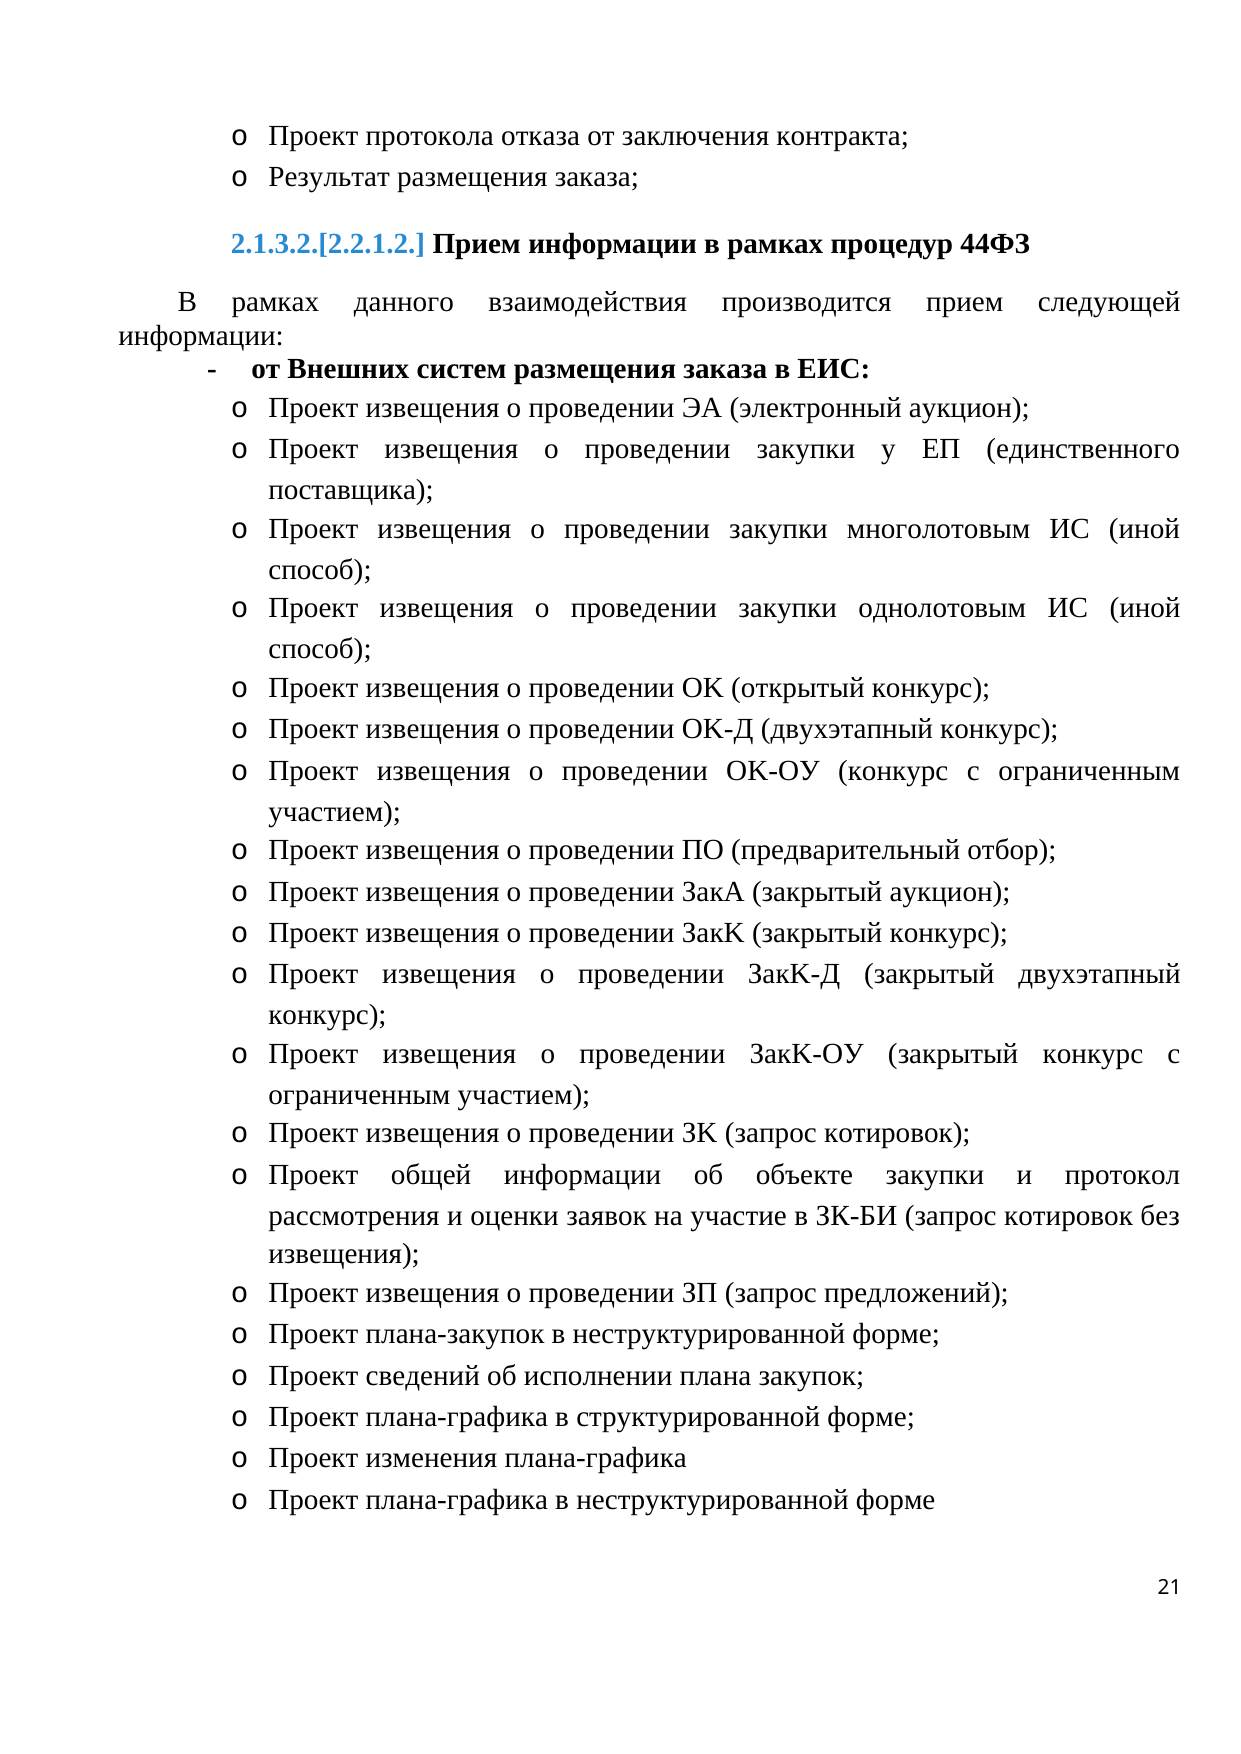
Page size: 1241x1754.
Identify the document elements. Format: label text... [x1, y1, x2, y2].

list Проект общей информации об объекте закупки и протокол рассмотрения и оценки заявок на участие в ЗК-БИ (запрос котировок без извещения); [231, 1157, 1181, 1270]
list Проект извещения о проведении OK (открытый конкурс); [231, 670, 1181, 706]
list Проект извещения о проведении ЗакK-ОУ (закрытый конкурс с ограниченным участием); [231, 1036, 1181, 1111]
list Проект плана-закупок в неструктурированной форме; [231, 1316, 1181, 1352]
list Проект извещения о проведении OK-ОУ (конкурс с ограниченным участием); [231, 753, 1181, 827]
list Проект извещения о проведении ЭА (электронный аукцион); [231, 390, 1181, 426]
list Проект извещения о проведении OK-Д (двухэтапный конкурс); [231, 711, 1181, 747]
list Проект извещения о проведении закупки многолотовым ИС (иной способ); [231, 511, 1181, 586]
list Проект извещения о проведении ЗакK (закрытый конкурс); [231, 915, 1181, 951]
list Проект извещения о проведении закупки у ЕП (единственного поставщика); [231, 431, 1181, 506]
list Проект извещения о проведении закупки однолотовым ИС (иной способ); [231, 591, 1181, 665]
list Проект извещения о проведении ЗП (запрос предложений); [231, 1275, 1181, 1311]
list от Внешних систем размещения заказа в ЕИС: [207, 351, 1181, 385]
list Проект извещения о проведении ПО (предварительный отбор); [231, 832, 1181, 868]
list Проект изменения плана-графика [231, 1441, 1181, 1477]
list Проект плана-графика в неструктурированной форме [231, 1482, 1181, 1518]
text В рамках данного взаимодействия производится прием следующей информации: [118, 284, 1181, 351]
list Проект извещения о проведении ЗакK-Д (закрытый двухэтапный конкурс); [231, 956, 1181, 1031]
list Проект плана-графика в структурированной форме; [231, 1399, 1181, 1435]
subtitle Прием информации в рамках процедур 44ФЗ [231, 226, 1181, 259]
list Проект протокола отказа от заключения контракта; [231, 118, 1181, 154]
list Проект сведений об исполнении плана закупок; [231, 1358, 1181, 1394]
list Результат размещения заказа; [231, 159, 1181, 196]
list Проект извещения о проведении ЗK (запрос котировок); [231, 1116, 1181, 1152]
list Проект извещения о проведении ЗакА (закрытый аукцион); [231, 874, 1181, 910]
